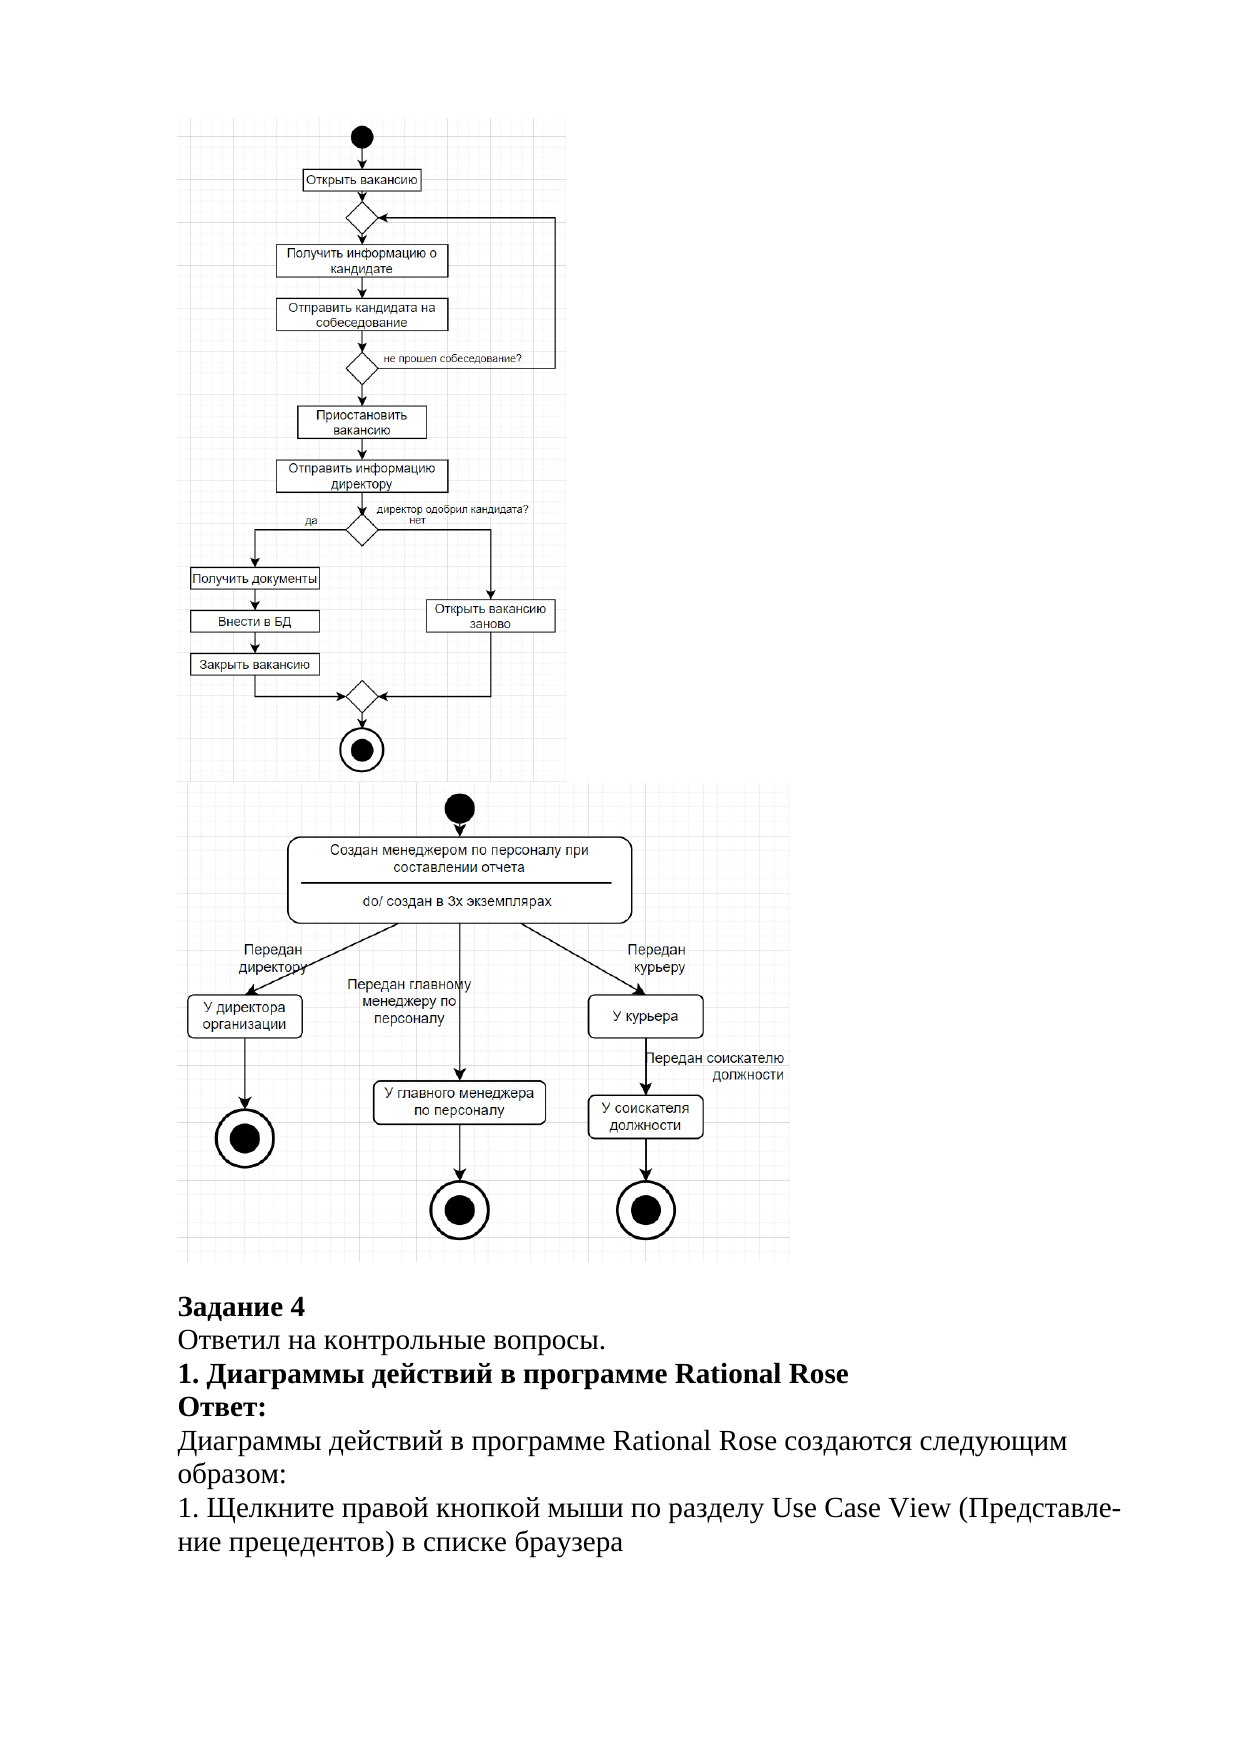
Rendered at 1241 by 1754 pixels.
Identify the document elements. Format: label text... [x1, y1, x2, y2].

text Задание 4 [177, 1289, 1152, 1322]
text 1. Щелкните правой кнопкой мыши по разделу Use Case View (Представле-ние прецедентов) в списке браузера [177, 1490, 1152, 1557]
text Диаграммы действий в программе Rational Rose создаются следующим образом: [177, 1423, 1152, 1490]
text 1. Диаграммы действий в программе Rational Rose [177, 1356, 1152, 1389]
text Ответил на контрольные вопросы. [177, 1322, 1152, 1356]
text Ответ: [177, 1389, 1152, 1423]
picture [177, 783, 790, 1262]
picture [177, 118, 567, 782]
